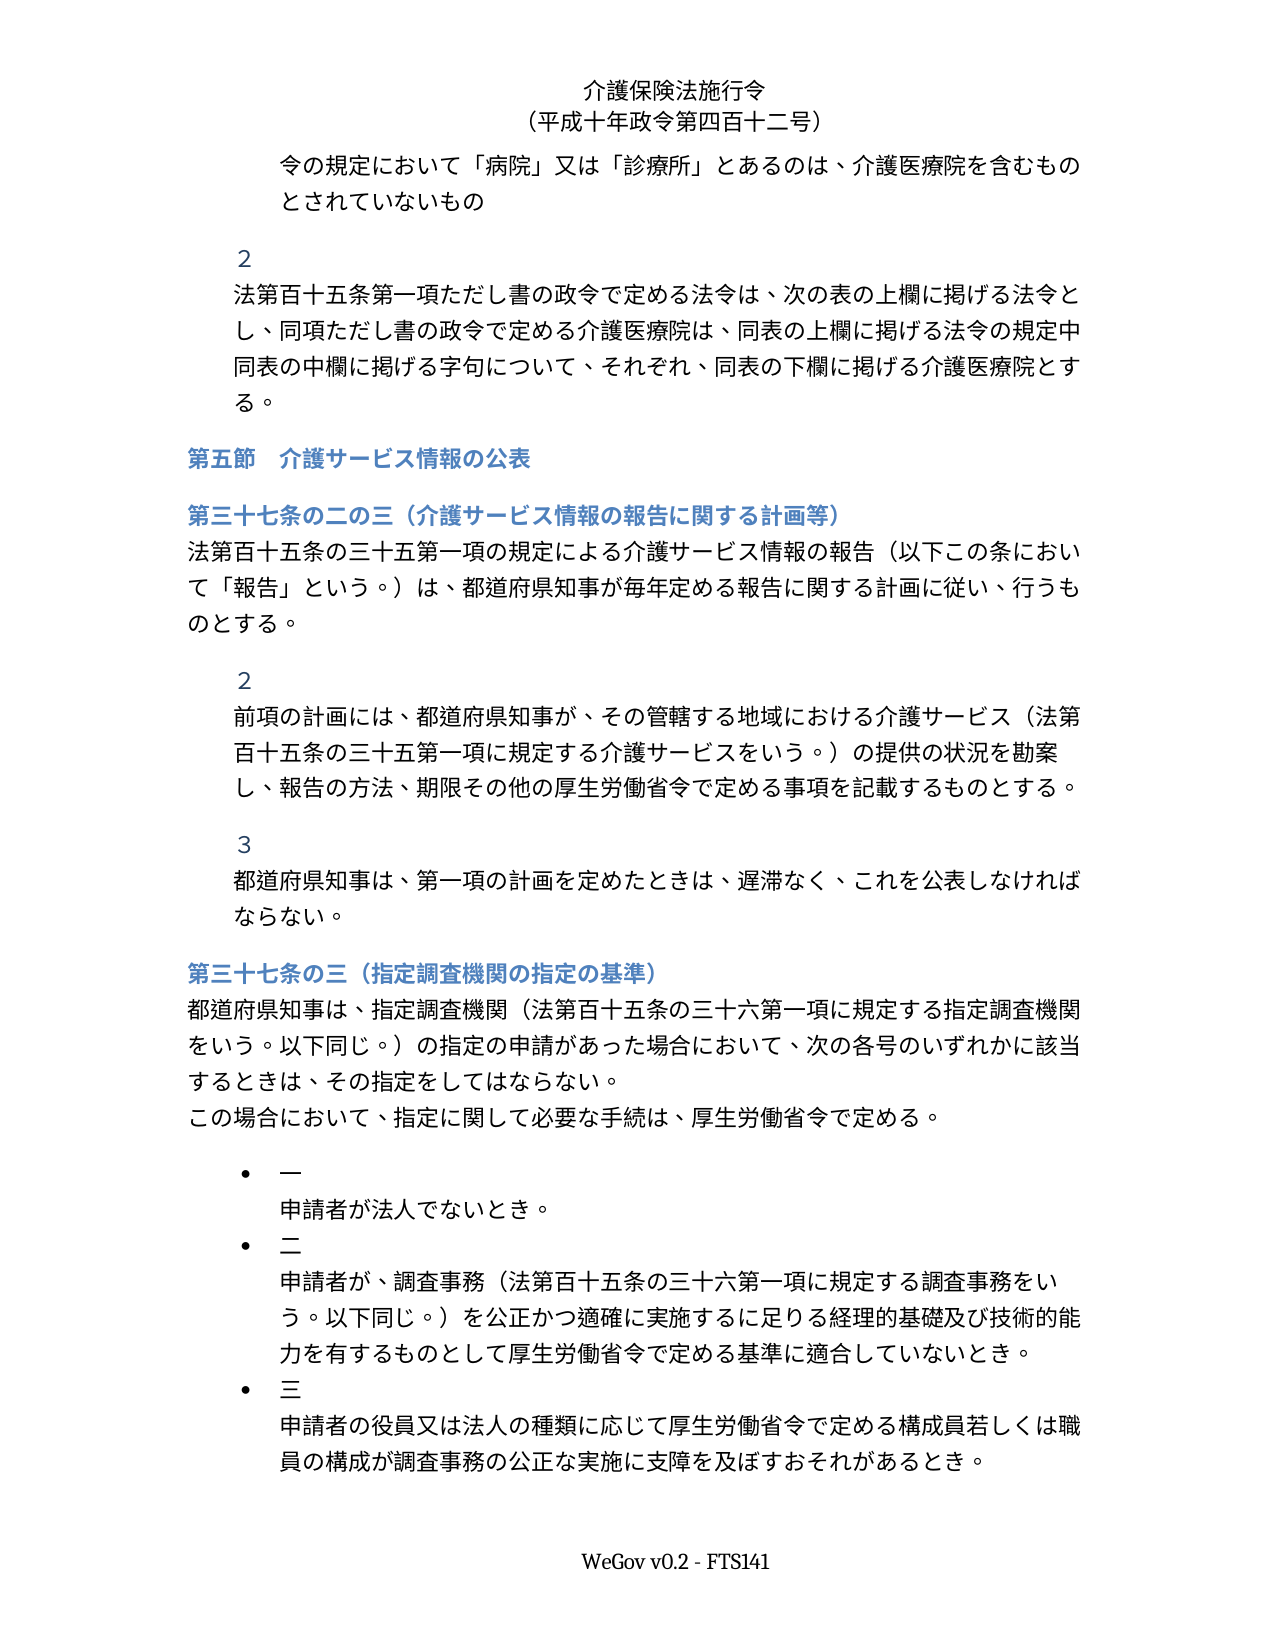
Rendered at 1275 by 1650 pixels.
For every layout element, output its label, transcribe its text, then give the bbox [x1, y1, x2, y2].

subtitle 第三十七条の二の三（介護サービス情報の報告に関する計画等） [187, 500, 1087, 531]
subtitle ２ [233, 243, 1087, 274]
text 前項の計画には、都道府県知事が、その管轄する地域における介護サービス（法第百十五条の三十五第一項に規定する介護サービスをいう。）の提供の状況を勘案し、報告の方法、期限その他の厚生労働省令で定める事項を記載するものとする。 [233, 701, 1087, 804]
text 法第百十五条第一項ただし書の政令で定める法令は、次の表の上欄に掲げる法令とし、同項ただし書の政令で定める介護医療院は、同表の上欄に掲げる法令の規定中同表の中欄に掲げる字句について、それぞれ、同表の下欄に掲げる介護医療院とする。 [233, 279, 1087, 418]
text 法第百十五条の三十五第一項の規定による介護サービス情報の報告（以下この条において「報告」という。）は、都道府県知事が毎年定める報告に関する計画に従い、行うものとする。 [187, 536, 1087, 639]
list 四 前各号に掲げるもののほか、勅令及び政令以外の命令の規定であって、当該命令の規定において「病院」又は「診療所」とあるのは、介護医療院を含むものとされていないもの [242, 150, 1087, 217]
list 一 申請者が法人でないとき。 [242, 1158, 1087, 1226]
subtitle 第五節 介護サービス情報の公表 [187, 443, 1087, 474]
list 二 申請者が、調査事務（法第百十五条の三十六第一項に規定する調査事務をいう。以下同じ。）を公正かつ適確に実施するに足りる経理的基礎及び技術的能力を有するものとして厚生労働省令で定める基準に適合していないとき。 [242, 1230, 1087, 1369]
subtitle 第三十七条の三（指定調査機関の指定の基準） [187, 958, 1087, 989]
subtitle ３ [233, 829, 1087, 860]
text 都道府県知事は、第一項の計画を定めたときは、遅滞なく、これを公表しなければならない。 [233, 865, 1087, 932]
list 三 申請者の役員又は法人の種類に応じて厚生労働省令で定める構成員若しくは職員の構成が調査事務の公正な実施に支障を及ぼすおそれがあるとき。 [242, 1374, 1087, 1477]
subtitle ２ [233, 664, 1087, 696]
text 都道府県知事は、指定調査機関（法第百十五条の三十六第一項に規定する指定調査機関をいう。以下同じ。）の指定の申請があった場合において、次の各号のいずれかに該当するときは、その指定をしてはならない。 この場合において、指定に関して必要な手続は、厚生労働省令で定める。 [187, 994, 1087, 1133]
